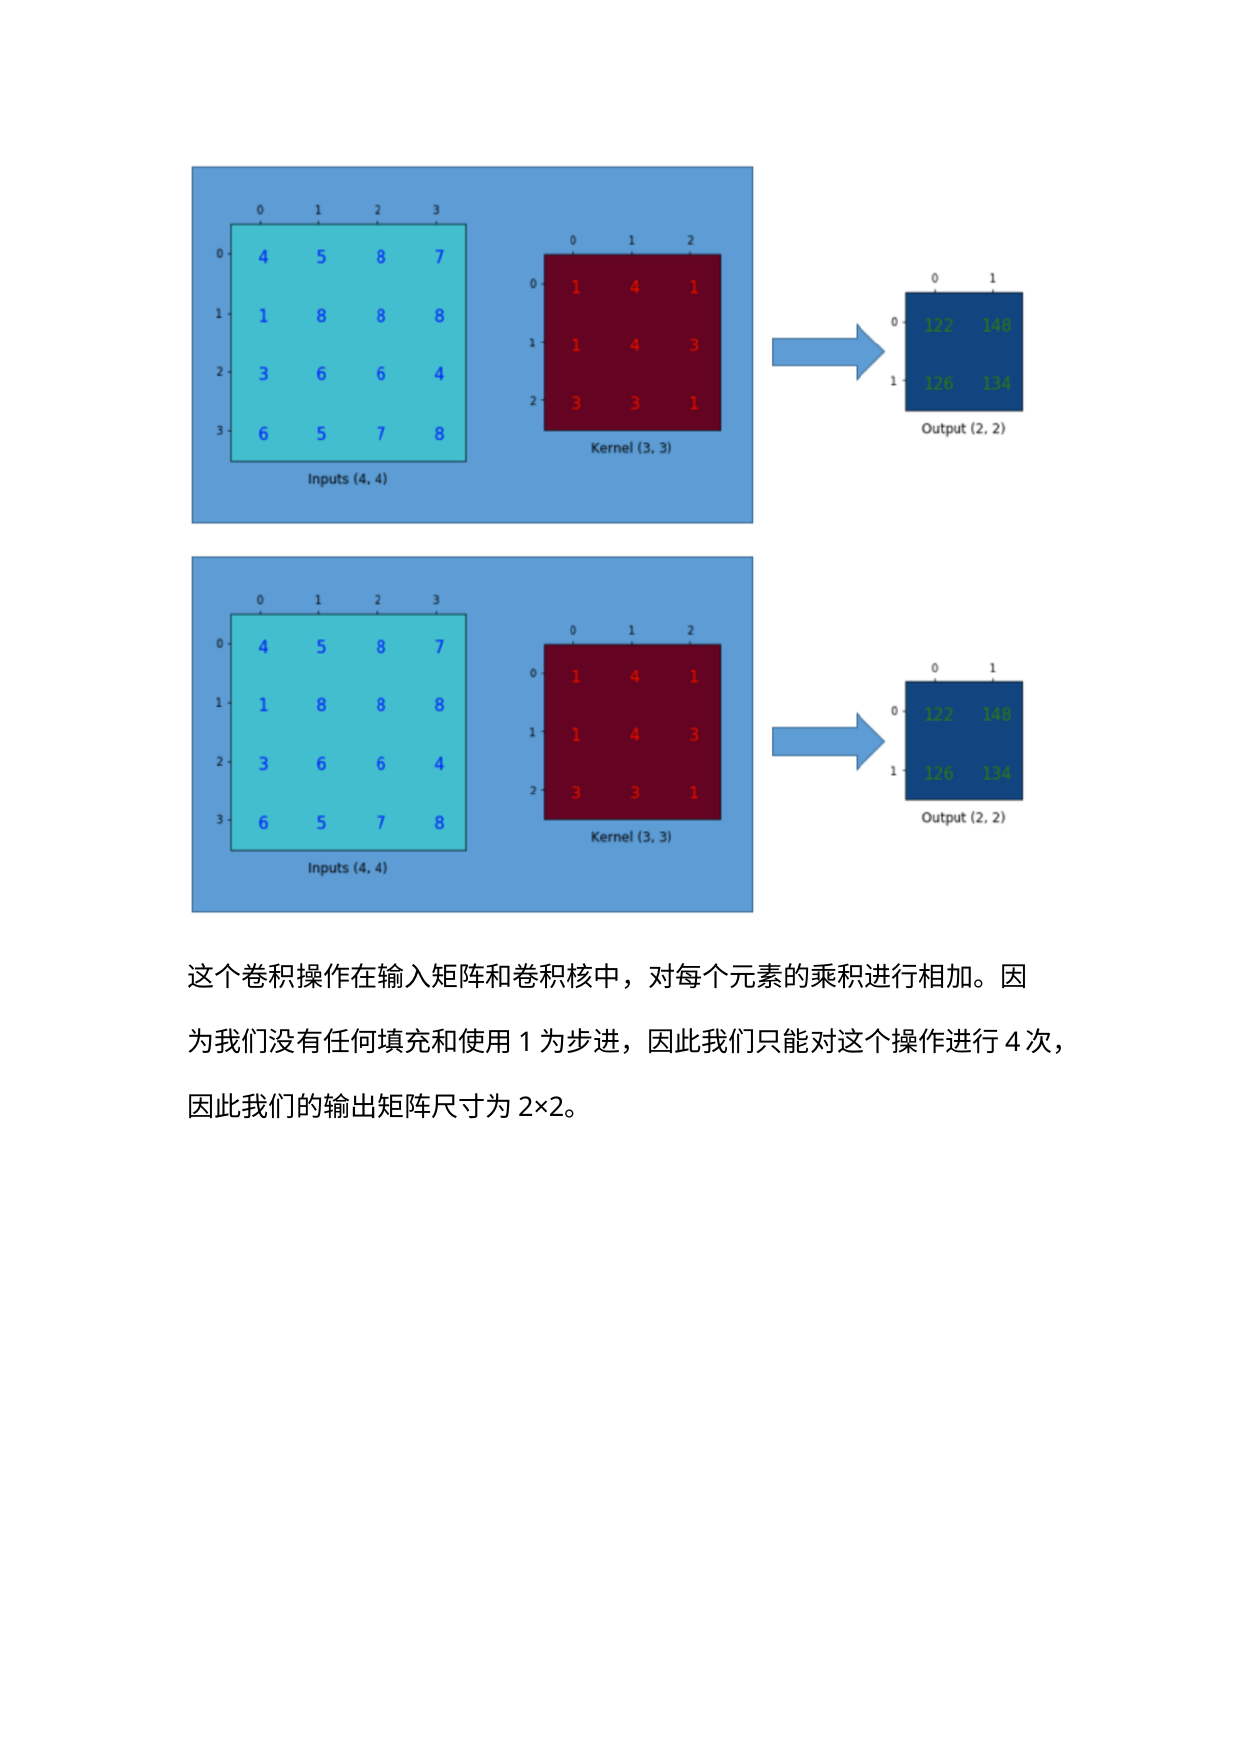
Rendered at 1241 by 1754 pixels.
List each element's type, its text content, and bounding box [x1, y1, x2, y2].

picture [187, 552, 1053, 915]
picture [187, 162, 1053, 526]
text 这个卷积操作在输入矩阵和卷积核中，对每个元素的乘积进行相加。因为我们没有任何填充和使用1为步进，因此我们只能对这个操作进行4次，因此我们的输出矩阵尺寸为2×2。 [187, 942, 1053, 1137]
